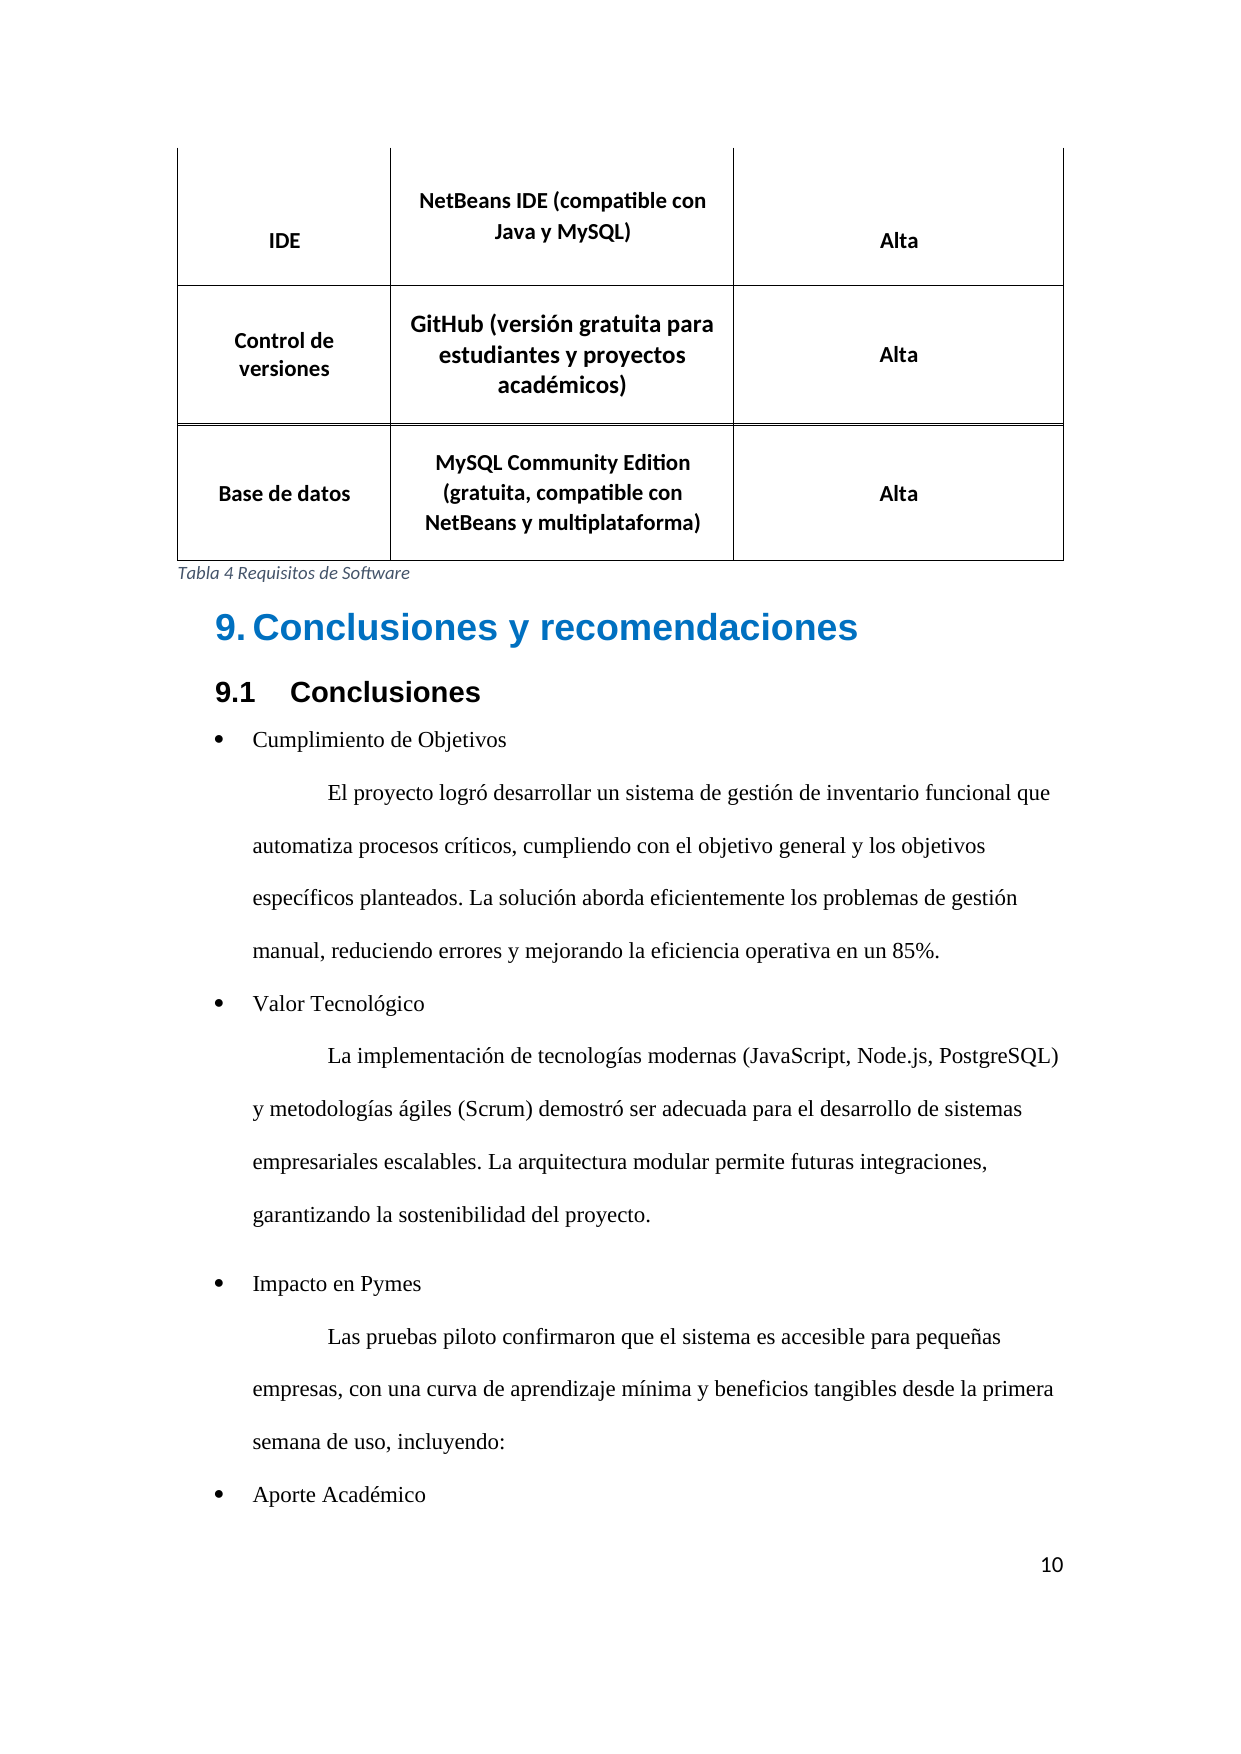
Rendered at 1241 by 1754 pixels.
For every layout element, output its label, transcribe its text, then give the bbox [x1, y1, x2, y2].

table_cell [391, 286, 733, 423]
table_cell IDE [178, 148, 390, 285]
list El proyecto logró desarrollar un sistema de gestión de inventario funcional que automatiza procesos críticos, cumpliendo con el objetivo general y los objetivos específicos planteados. La solución aborda eficientemente los problemas de gestión manual, reduciendo errores y mejorando la eficiencia operativa en un 85%. [252, 779, 1063, 963]
table_cell MySQL Community Edition (gratuita, compatible con NetBeans y multiplataforma) [391, 426, 733, 560]
text La implementación de tecnologías modernas (JavaScript, Node.js, PostgreSQL) y metodologías ágiles (Scrum) demostró ser adecuada para el desarrollo de sistemas empresariales escalables. La arquitectura modular permite futuras integraciones, garantizando la sostenibilidad del proyecto. [252, 1043, 1063, 1227]
list Cumplimiento de Objetivos [215, 726, 1063, 753]
table_cell Base de datos [178, 426, 390, 560]
list Las pruebas piloto confirmaron que el sistema es accesible para pequeñas empresas, con una curva de aprendizaje mínima y beneficios tangibles desde la primera semana de uso, incluyendo: [252, 1323, 1063, 1454]
list Aporte Académico [215, 1481, 1063, 1507]
table_cell Alta [734, 286, 1063, 423]
subtitle Conclusiones [215, 675, 1063, 709]
table_cell Alta [734, 426, 1063, 560]
table_cell Alta [734, 148, 1063, 285]
subtitle Conclusiones y recomendaciones [215, 605, 1063, 648]
table_cell NetBeans IDE (compatible con Java y MySQL) [391, 148, 733, 285]
text Tabla 4 Requisitos de Software [177, 561, 1063, 584]
list Valor Tecnológico [215, 990, 1063, 1016]
list Impacto en Pymes [215, 1270, 1063, 1296]
table_cell Control de versiones [178, 286, 390, 423]
